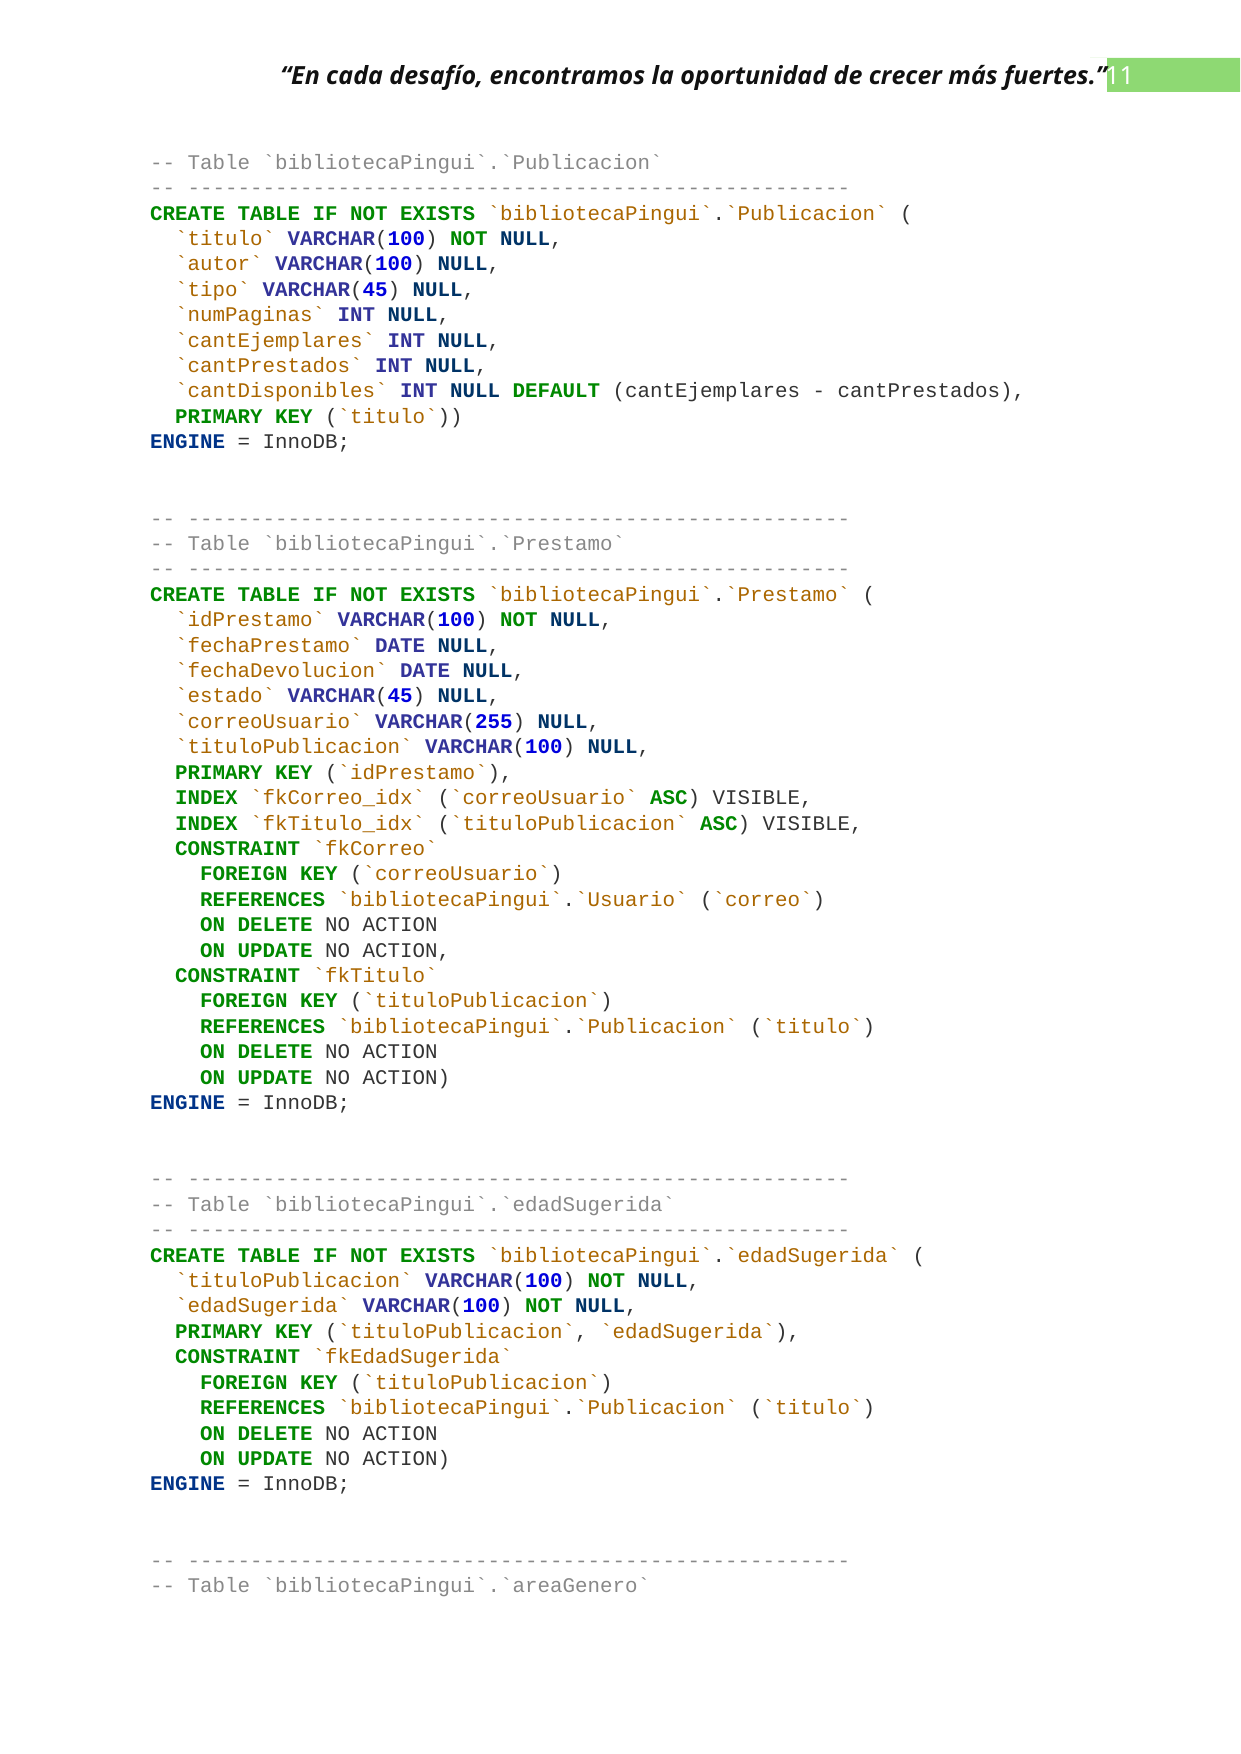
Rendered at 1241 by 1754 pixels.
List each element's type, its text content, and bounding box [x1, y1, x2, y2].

text CONSTRAINT `fkTitulo` [150, 963, 1090, 989]
text CONSTRAINT `fkEdadSugerida` [150, 1344, 1090, 1370]
text `cantDisponibles` INT NULL DEFAULT (cantEjemplares - cantPrestados), [150, 379, 1090, 404]
text -- Table `bibliotecaPingui`.`Prestamo` [150, 531, 1090, 557]
text ENGINE = InnoDB; [150, 1090, 1090, 1116]
text CREATE TABLE IF NOT EXISTS `bibliotecaPingui`.`edadSugerida` ( [150, 1243, 1090, 1268]
text `correoUsuario` VARCHAR(255) NULL, [150, 709, 1090, 734]
text PRIMARY KEY (`titulo`)) [150, 404, 1090, 429]
text -- Table `bibliotecaPingui`.`edadSugerida` [150, 1192, 1090, 1217]
text REFERENCES `bibliotecaPingui`.`Publicacion` (`titulo`) [150, 1395, 1090, 1421]
text `estado` VARCHAR(45) NULL, [150, 684, 1090, 709]
text `numPaginas` INT NULL, [150, 302, 1090, 328]
text -- Table `bibliotecaPingui`.`Publicacion` [150, 150, 1090, 175]
text INDEX `fkCorreo_idx` (`correoUsuario` ASC) VISIBLE, [150, 785, 1090, 811]
text REFERENCES `bibliotecaPingui`.`Usuario` (`correo`) [150, 887, 1090, 912]
text FOREIGN KEY (`correoUsuario`) [150, 862, 1090, 887]
text -- Table `bibliotecaPingui`.`areaGenero` [150, 1573, 1090, 1599]
text ON DELETE NO ACTION [150, 1421, 1090, 1446]
text -- ----------------------------------------------------- [150, 506, 1090, 531]
text `tituloPublicacion` VARCHAR(100) NULL, [150, 734, 1090, 760]
text ENGINE = InnoDB; [150, 429, 1090, 455]
text FOREIGN KEY (`tituloPublicacion`) [150, 1370, 1090, 1395]
text ON UPDATE NO ACTION, [150, 938, 1090, 963]
text -- ----------------------------------------------------- [150, 557, 1090, 582]
text ON DELETE NO ACTION [150, 1039, 1090, 1065]
text FOREIGN KEY (`tituloPublicacion`) [150, 989, 1090, 1014]
text `cantPrestados` INT NULL, [150, 353, 1090, 379]
text PRIMARY KEY (`tituloPublicacion`, `edadSugerida`), [150, 1319, 1090, 1344]
text `titulo` VARCHAR(100) NOT NULL, [150, 226, 1090, 252]
text `fechaDevolucion` DATE NULL, [150, 658, 1090, 684]
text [150, 1548, 1090, 1573]
text `edadSugerida` VARCHAR(100) NOT NULL, [150, 1294, 1090, 1319]
text `cantEjemplares` INT NULL, [150, 328, 1090, 353]
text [150, 175, 1090, 201]
text ENGINE = InnoDB; [150, 1472, 1090, 1497]
text INDEX `fkTitulo_idx` (`tituloPublicacion` ASC) VISIBLE, [150, 811, 1090, 836]
text -- ----------------------------------------------------- [150, 1167, 1090, 1192]
text CREATE TABLE IF NOT EXISTS `bibliotecaPingui`.`Publicacion` ( [150, 201, 1090, 226]
text `idPrestamo` VARCHAR(100) NOT NULL, [150, 607, 1090, 633]
text PRIMARY KEY (`idPrestamo`), [150, 760, 1090, 785]
text `fechaPrestamo` DATE NULL, [150, 633, 1090, 658]
text `tituloPublicacion` VARCHAR(100) NOT NULL, [150, 1268, 1090, 1294]
text `autor` VARCHAR(100) NULL, [150, 252, 1090, 277]
text ON UPDATE NO ACTION) [150, 1446, 1090, 1472]
text CONSTRAINT `fkCorreo` [150, 836, 1090, 862]
text ON DELETE NO ACTION [150, 912, 1090, 938]
text CREATE TABLE IF NOT EXISTS `bibliotecaPingui`.`Prestamo` ( [150, 582, 1090, 607]
text ON UPDATE NO ACTION) [150, 1065, 1090, 1090]
text REFERENCES `bibliotecaPingui`.`Publicacion` (`titulo`) [150, 1014, 1090, 1039]
text `tipo` VARCHAR(45) NULL, [150, 277, 1090, 302]
text -- ----------------------------------------------------- [150, 1217, 1090, 1243]
